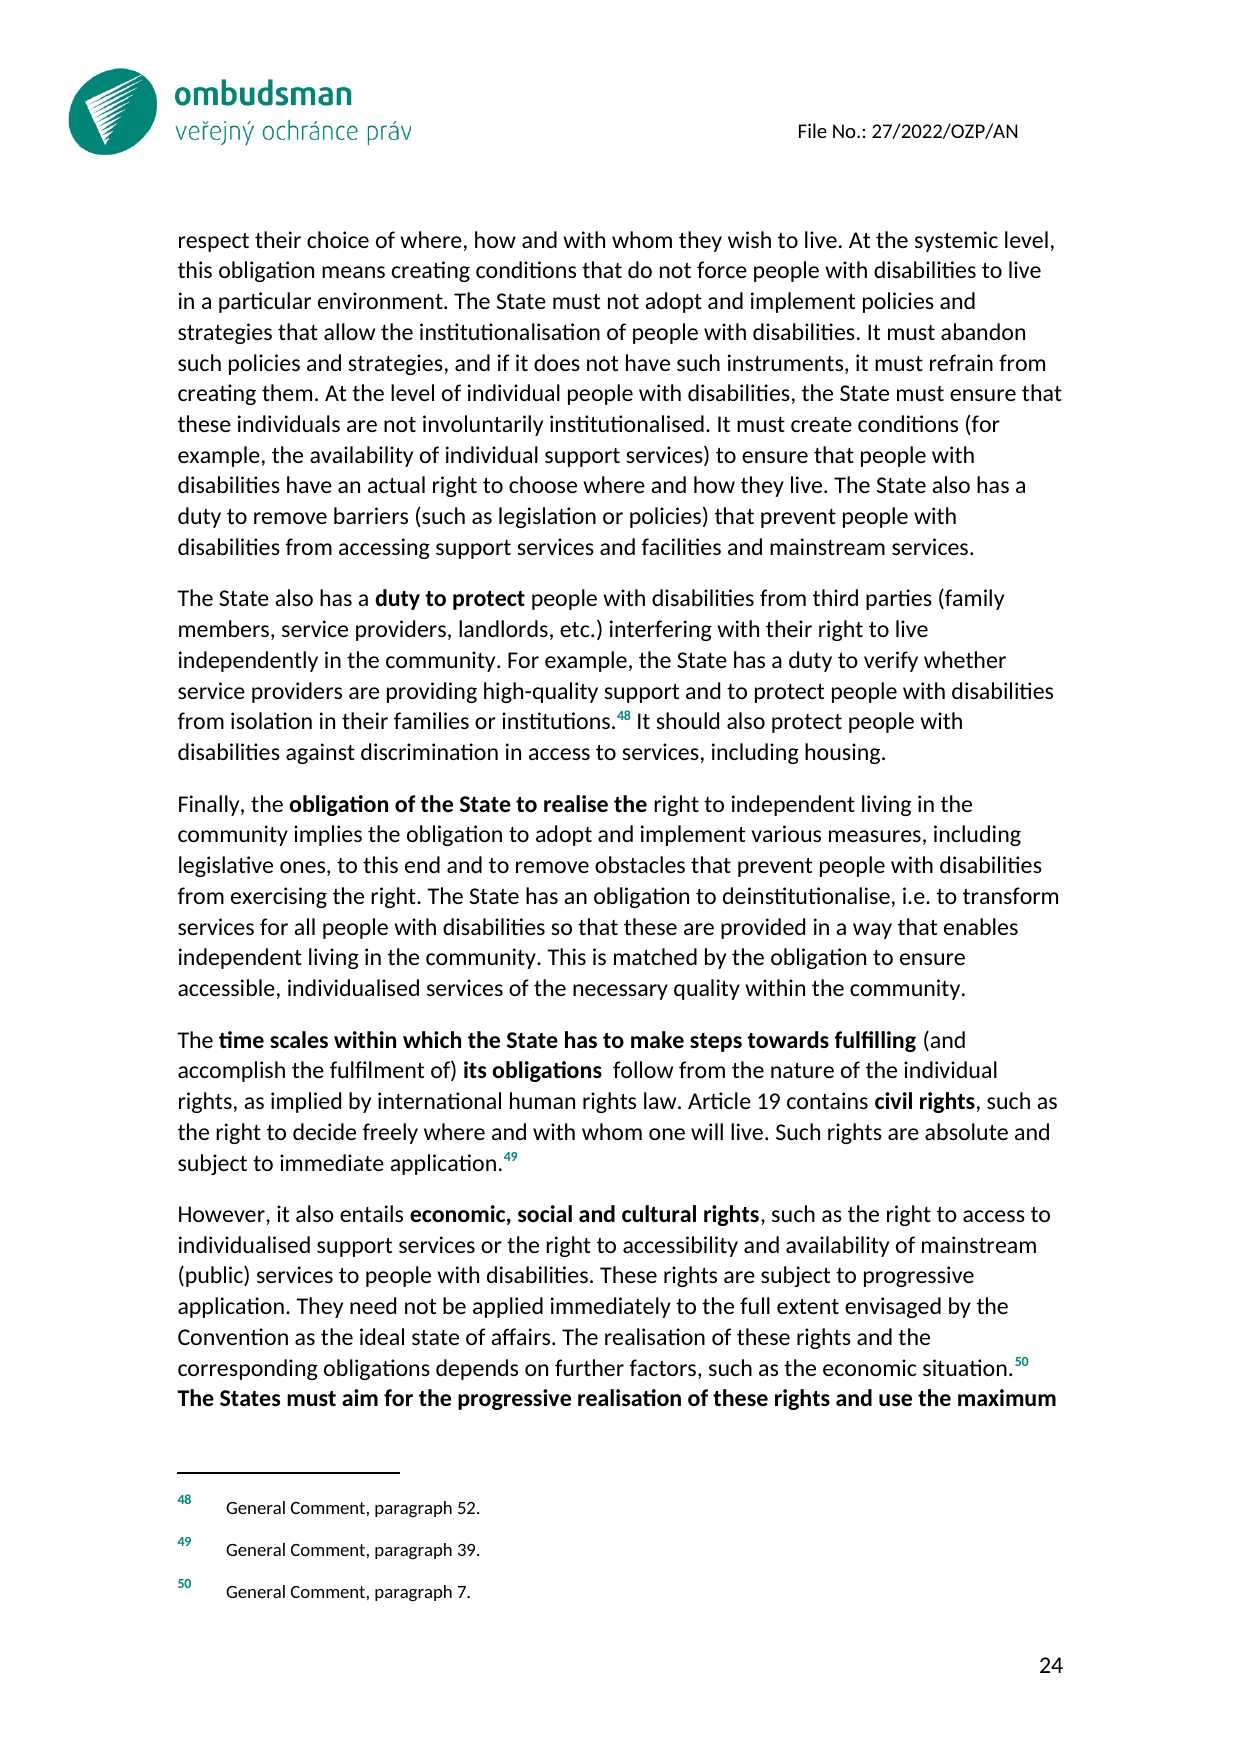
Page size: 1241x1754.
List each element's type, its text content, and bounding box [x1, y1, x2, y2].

picture [68, 68, 412, 155]
text The time scales within which the State has to make steps towards fulfilling (and accomplish the fulfilment of) its obligations follow from the nature of the individual rights, as implied by international human rights law. Article 19 contains civil rights, such as the right to decide freely where and with whom one will live. Such rights are absolute and subject to immediate application. [177, 1025, 1063, 1177]
text The State also has a duty to protect people with disabilities from third parties (family members, service providers, landlords, etc.) interfering with their right to live independently in the community. For example, the State has a duty to verify whether service providers are providing high-quality support and to protect people with disabilities from isolation in their families or institutions. It should also protect people with disabilities against discrimination in access to services, including housing. [177, 583, 1063, 766]
text Finally, the obligation of the State to realise the right to independent living in the community implies the obligation to adopt and implement various measures, including legislative ones, to this end and to remove obstacles that prevent people with disabilities from exercising the right. The State has an obligation to deinstitutionalise, i.e. to transform services for all people with disabilities so that these are provided in a way that enables independent living in the community. This is matched by the obligation to ensure accessible, individualised services of the necessary quality within the community. [177, 789, 1063, 1002]
